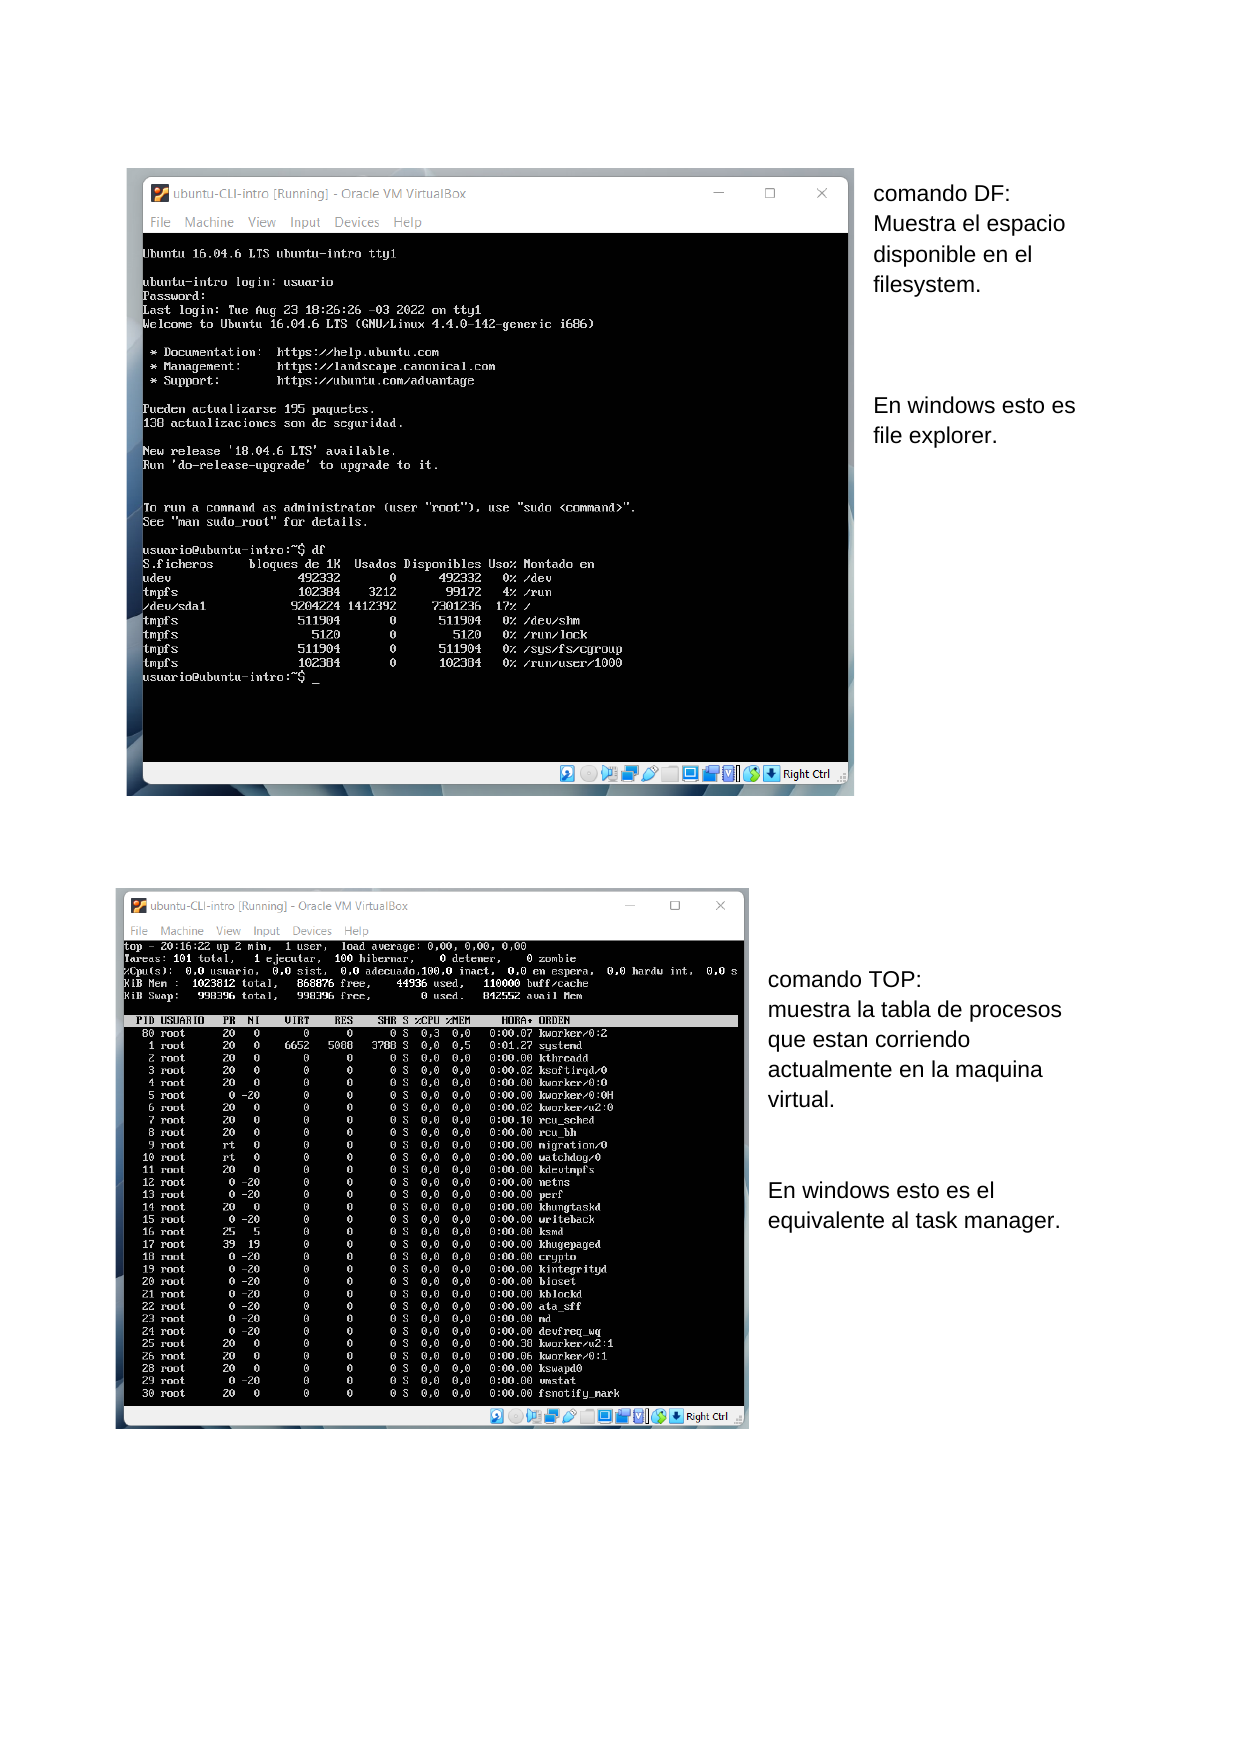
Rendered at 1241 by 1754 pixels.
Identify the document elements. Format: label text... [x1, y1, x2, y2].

text En windows esto es el equivalente al task manager. [749, 1177, 1090, 1234]
text muestra la tabla de procesos que estan corriendo actualmente en la maquina virtual. [749, 996, 1090, 1113]
picture [126, 168, 855, 796]
text Muestra el espacio disponible en el filesystem. [855, 210, 1090, 297]
text comando TOP: [749, 966, 1090, 992]
picture [115, 888, 749, 1429]
text comando DF: [855, 180, 1090, 207]
text En windows esto es file explorer. [855, 392, 1090, 448]
